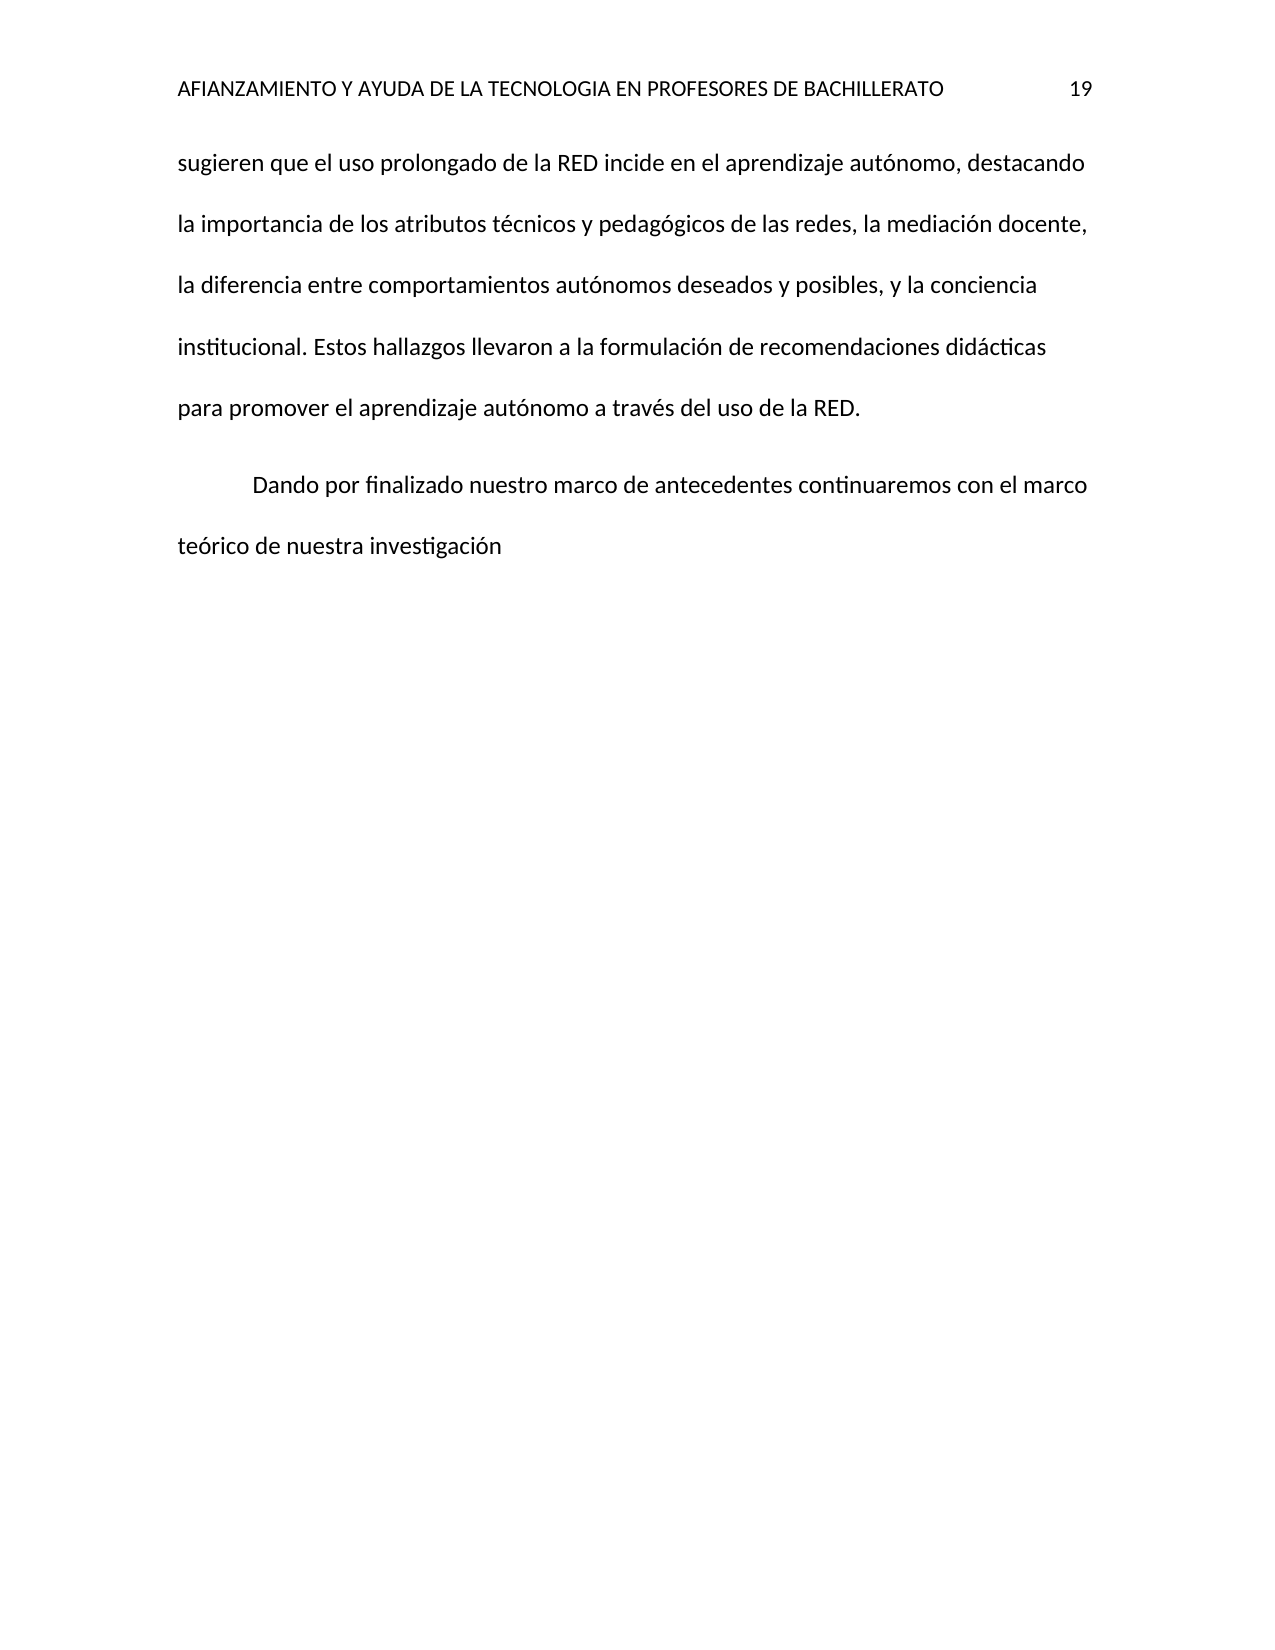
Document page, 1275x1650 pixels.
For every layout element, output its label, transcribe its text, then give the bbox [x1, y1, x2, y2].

text Dando por finalizado nuestro marco de antecedentes continuaremos con el marco teórico de nuestra investigación [177, 469, 1098, 561]
